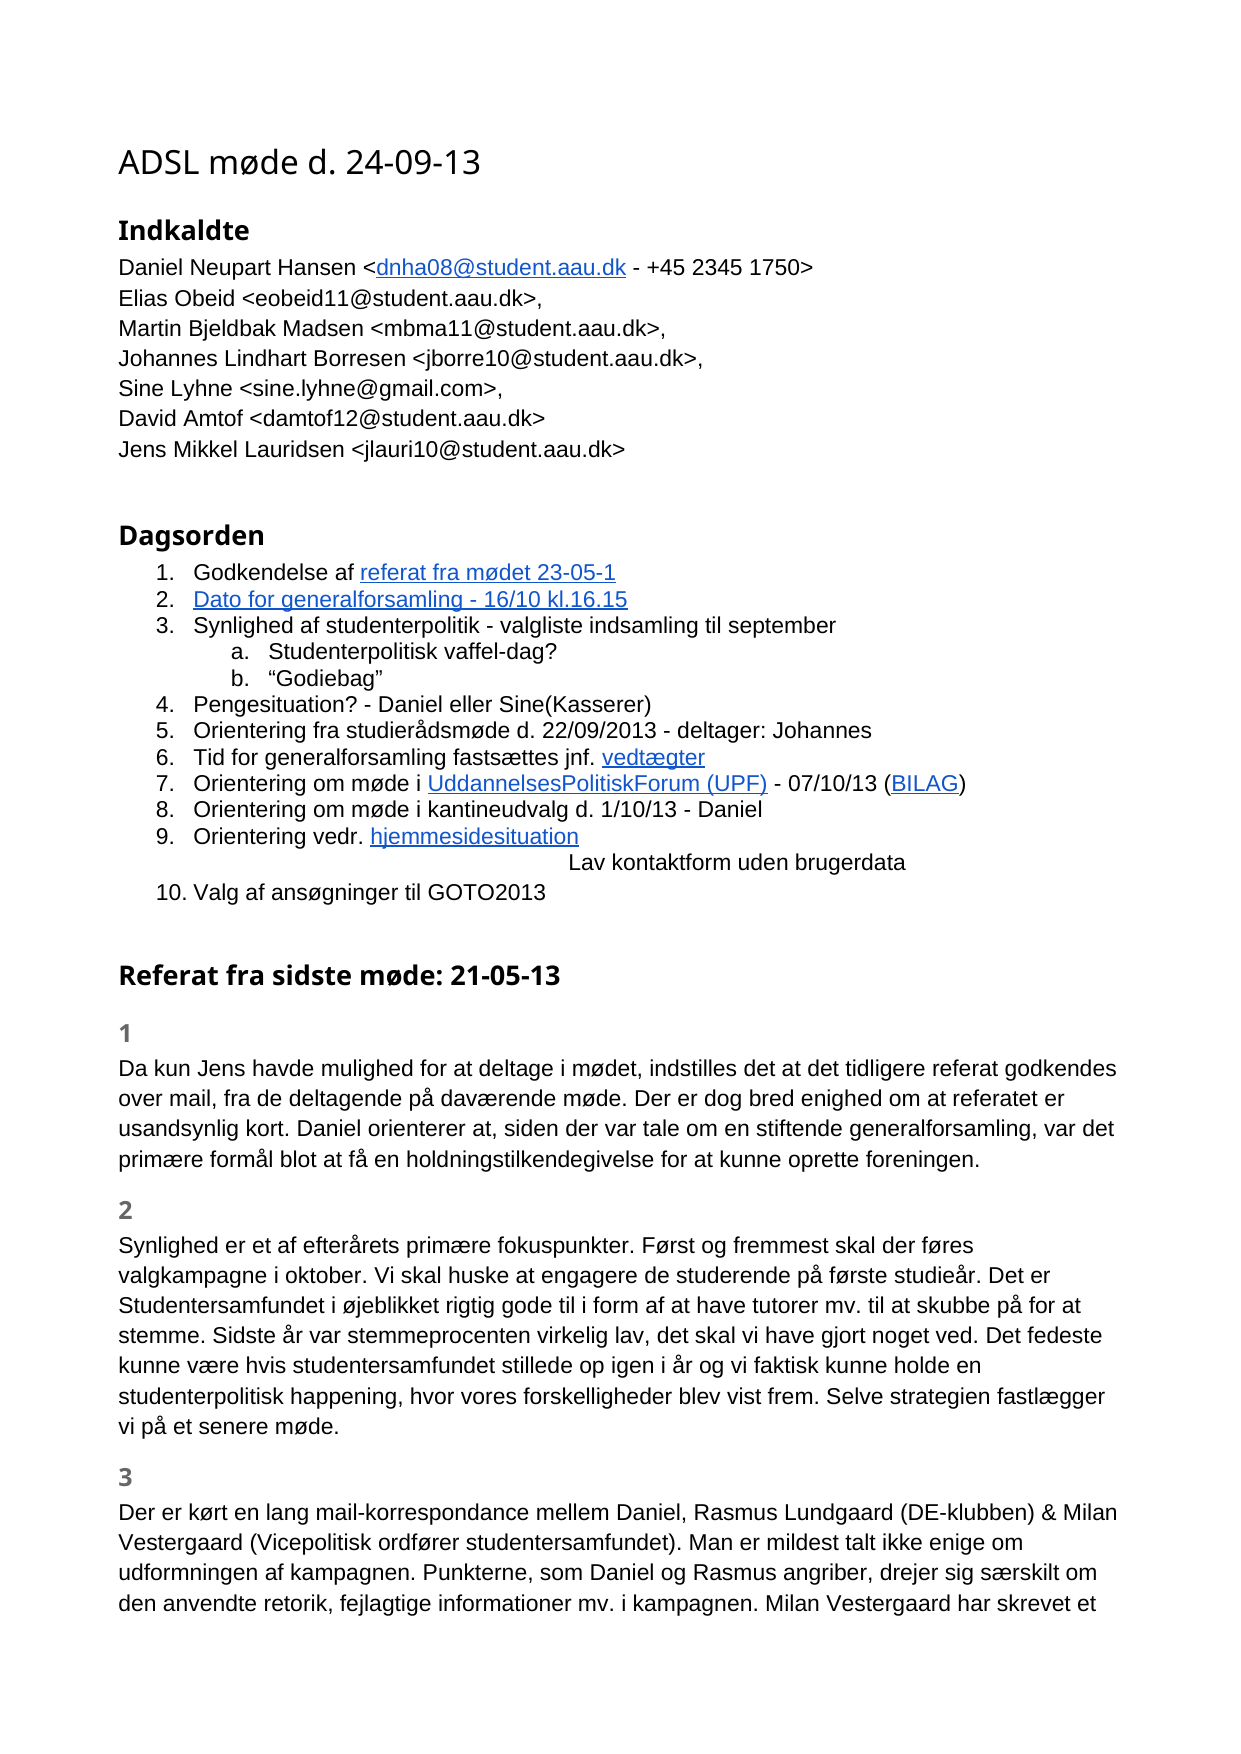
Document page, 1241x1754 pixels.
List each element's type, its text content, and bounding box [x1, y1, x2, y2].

list “Godiebag” [231, 664, 1122, 691]
text Johannes Lindhart Borresen <jborre10@student.aau.dk>, [118, 345, 1122, 371]
text Daniel Neupart Hansen <dnha08@student.aau.dk - +45 2345 1750> [118, 254, 1122, 281]
subtitle 2 [118, 1192, 1122, 1226]
text David Amtof <damtof12@student.aau.dk> [118, 405, 1122, 432]
list Synlighed af studenterpolitik - valgliste indsamling til september [156, 612, 1122, 638]
text Da kun Jens havde mulighed for at deltage i mødet, indstilles det at det tidligere referat godkendes over mail, fra de deltagende på daværende møde. Der er dog bred enighed om at referatet er usandsynlig kort. Daniel orienterer at, siden der var tale om en stiftende generalforsamling, var det primære formål blot at få en holdningstilkendegivelse for at kunne oprette foreningen. [118, 1055, 1122, 1172]
subtitle 3 [118, 1460, 1122, 1494]
list Orientering om møde i UddannelsesPolitiskForum (UPF) - 07/10/13 (BILAG) [156, 770, 1122, 796]
subtitle 1 [118, 1016, 1122, 1050]
subtitle ADSL møde d. 24-09-13 [118, 139, 1122, 184]
list Valg af ansøgninger til GOTO2013 [156, 879, 1122, 906]
text Sine Lyhne <sine.lyhne@gmail.com>, [118, 375, 1122, 401]
subtitle Referat fra sidste møde: 21-05-13 [118, 957, 1122, 993]
list Orientering fra studierådsmøde d. 22/09/2013 - deltager: Johannes [156, 717, 1122, 744]
text Synlighed er et af efterårets primære fokuspunkter. Først og fremmest skal der føres valgkampagne i oktober. Vi skal huske at engagere de studerende på første studieår. Det er Studentersamfundet i øjeblikket rigtig gode til i form af at have tutorer mv. til at skubbe på for at stemme. Sidste år var stemmeprocenten virkelig lav, det skal vi have gjort noget ved. Det fedeste kunne være hvis studentersamfundet stillede op igen i år og vi faktisk kunne holde en studenterpolitisk happening, hvor vores forskelligheder blev vist frem. Selve strategien fastlægger vi på et senere møde. [118, 1232, 1122, 1439]
subtitle Dagsorden [118, 517, 1122, 554]
list Dato for generalforsamling - 16/10 kl.16.15 [156, 586, 1122, 612]
text Jens Mikkel Lauridsen <jlauri10@student.aau.dk> [118, 436, 1122, 462]
subtitle Indkaldte [118, 212, 1122, 249]
list Orientering om møde i kantineudvalg d. 1/10/13 - Daniel [156, 796, 1122, 823]
text Martin Bjeldbak Madsen <mbma11@student.aau.dk>, [118, 315, 1122, 341]
list Orientering vedr. hjemmesidesituation [156, 823, 1122, 849]
text Lav kontaktform uden brugerdata [118, 849, 1122, 875]
list Godkendelse af referat fra mødet 23-05-1 [156, 559, 1122, 586]
text Elias Obeid <eobeid11@student.aau.dk>, [118, 284, 1122, 311]
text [118, 1499, 1122, 1616]
list Pengesituation? - Daniel eller Sine(Kasserer) [156, 691, 1122, 717]
list Tid for generalforsamling fastsættes jnf. vedtægter [156, 744, 1122, 770]
list Studenterpolitisk vaffel-dag? [231, 638, 1122, 664]
